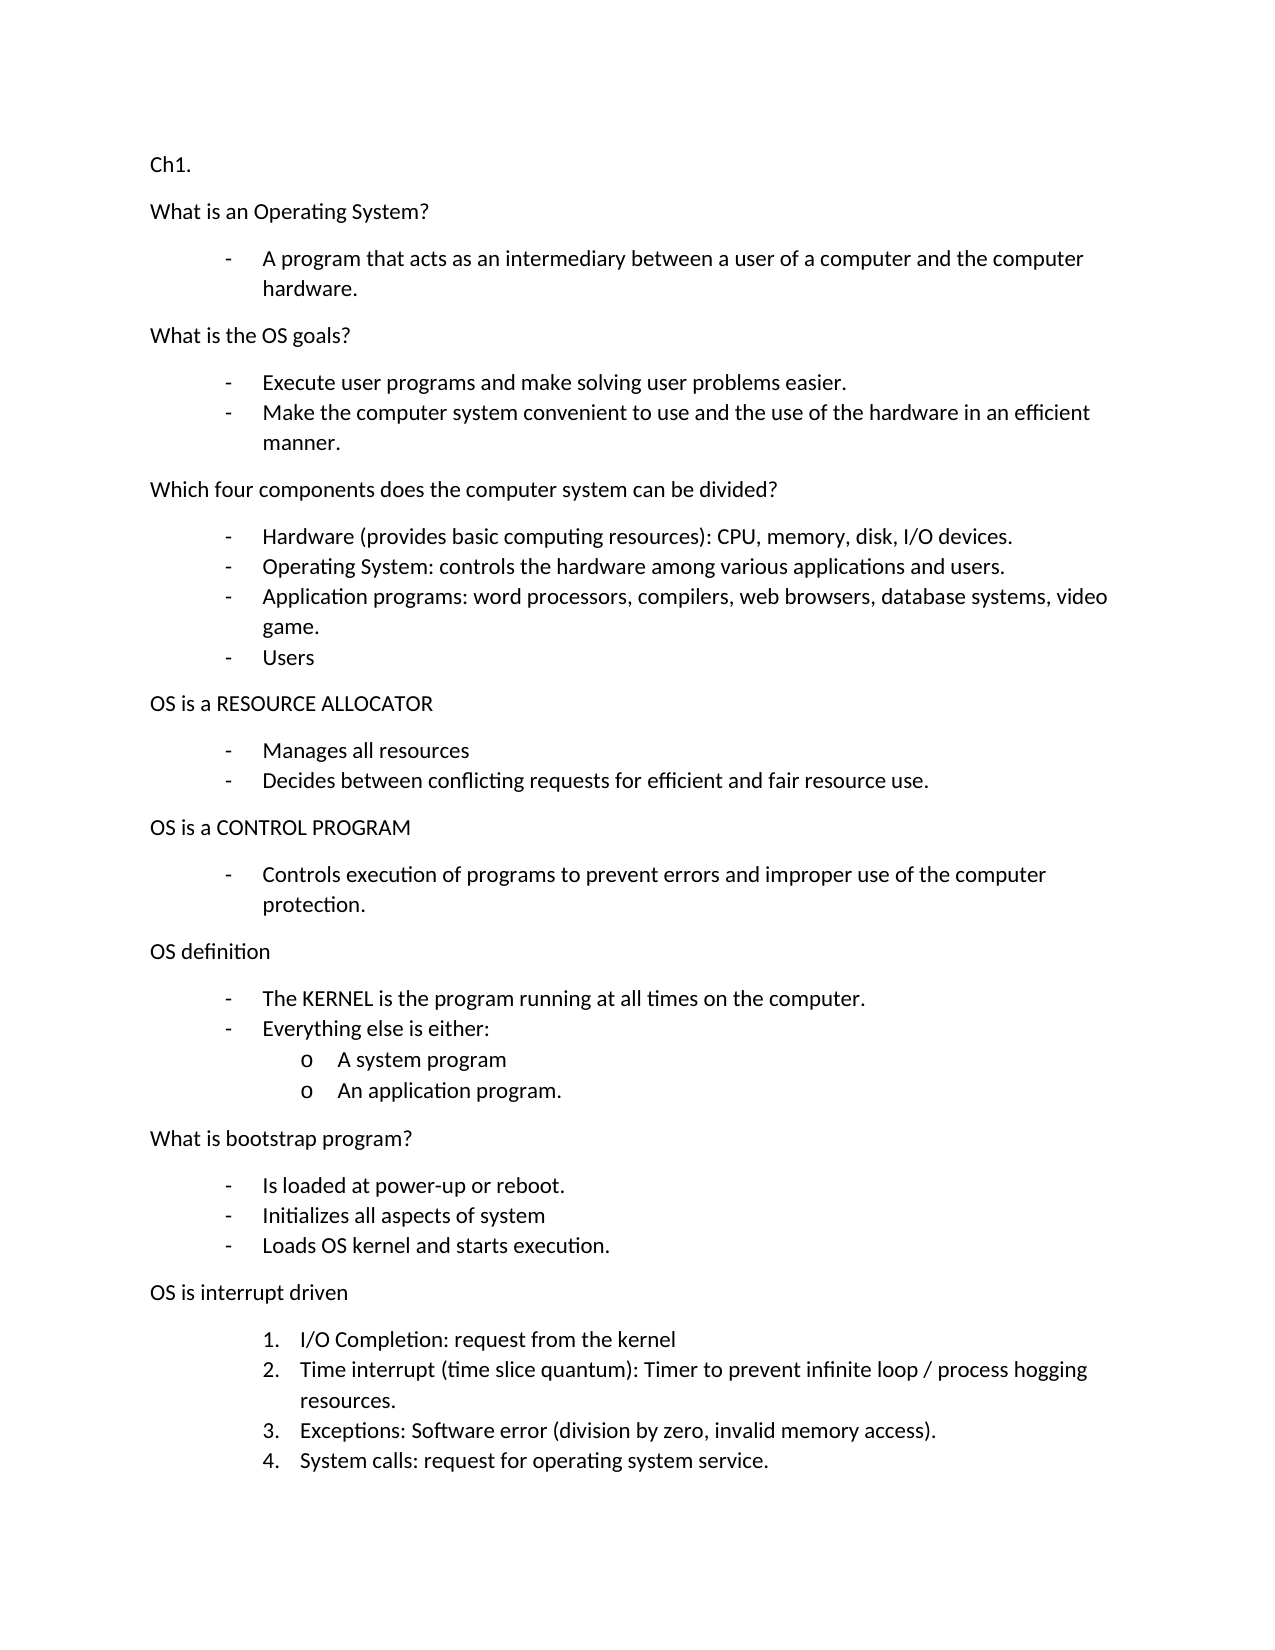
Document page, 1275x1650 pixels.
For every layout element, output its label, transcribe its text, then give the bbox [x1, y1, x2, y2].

list Users [225, 643, 1125, 671]
list Execute user programs and make solving user problems easier. [225, 368, 1125, 396]
list A program that acts as an intermediary between a user of a computer and the computer hardware. [225, 244, 1125, 302]
list Operating System: controls the hardware among various applications and users. [225, 552, 1125, 580]
text OS definition [150, 937, 1125, 966]
list The KERNEL is the program running at all times on the computer. [225, 984, 1125, 1012]
text What is bootstrap program? [150, 1124, 1125, 1152]
list System calls: request for operating system service. [262, 1446, 1125, 1474]
text Which four components does the computer system can be divided? [150, 475, 1125, 503]
text Ch1. [150, 150, 1125, 178]
list A system program [300, 1045, 1125, 1074]
list Decides between conflicting requests for efficient and fair resource use. [225, 767, 1125, 795]
list An application program. [300, 1076, 1125, 1105]
list I/O Completion: request from the kernel [262, 1325, 1125, 1353]
list Hardware (provides basic computing resources): CPU, memory, disk, I/O devices. [225, 522, 1125, 550]
list Application programs: word processors, compilers, web browsers, database systems, video game. [225, 582, 1125, 641]
list Everything else is either: [225, 1014, 1125, 1043]
list Controls execution of programs to prevent errors and improper use of the computer protection. [225, 860, 1125, 919]
text What is the OS goals? [150, 321, 1125, 349]
list Manages all resources [225, 736, 1125, 764]
text OS is a RESOURCE ALLOCATOR [150, 689, 1125, 718]
list Initializes all aspects of system [225, 1201, 1125, 1229]
list Time interrupt (time slice quantum): Timer to prevent infinite loop / process hogging resources. [262, 1356, 1125, 1414]
list Make the computer system convenient to use and the use of the hardware in an efficient manner. [225, 398, 1125, 456]
text OS is interrupt driven [150, 1278, 1125, 1307]
text What is an Operating System? [150, 197, 1125, 225]
list Loads OS kernel and starts execution. [225, 1232, 1125, 1260]
list Exceptions: Software error (division by zero, invalid memory access). [262, 1416, 1125, 1444]
text OS is a CONTROL PROGRAM [150, 813, 1125, 842]
list Is loaded at power-up or reboot. [225, 1171, 1125, 1199]
